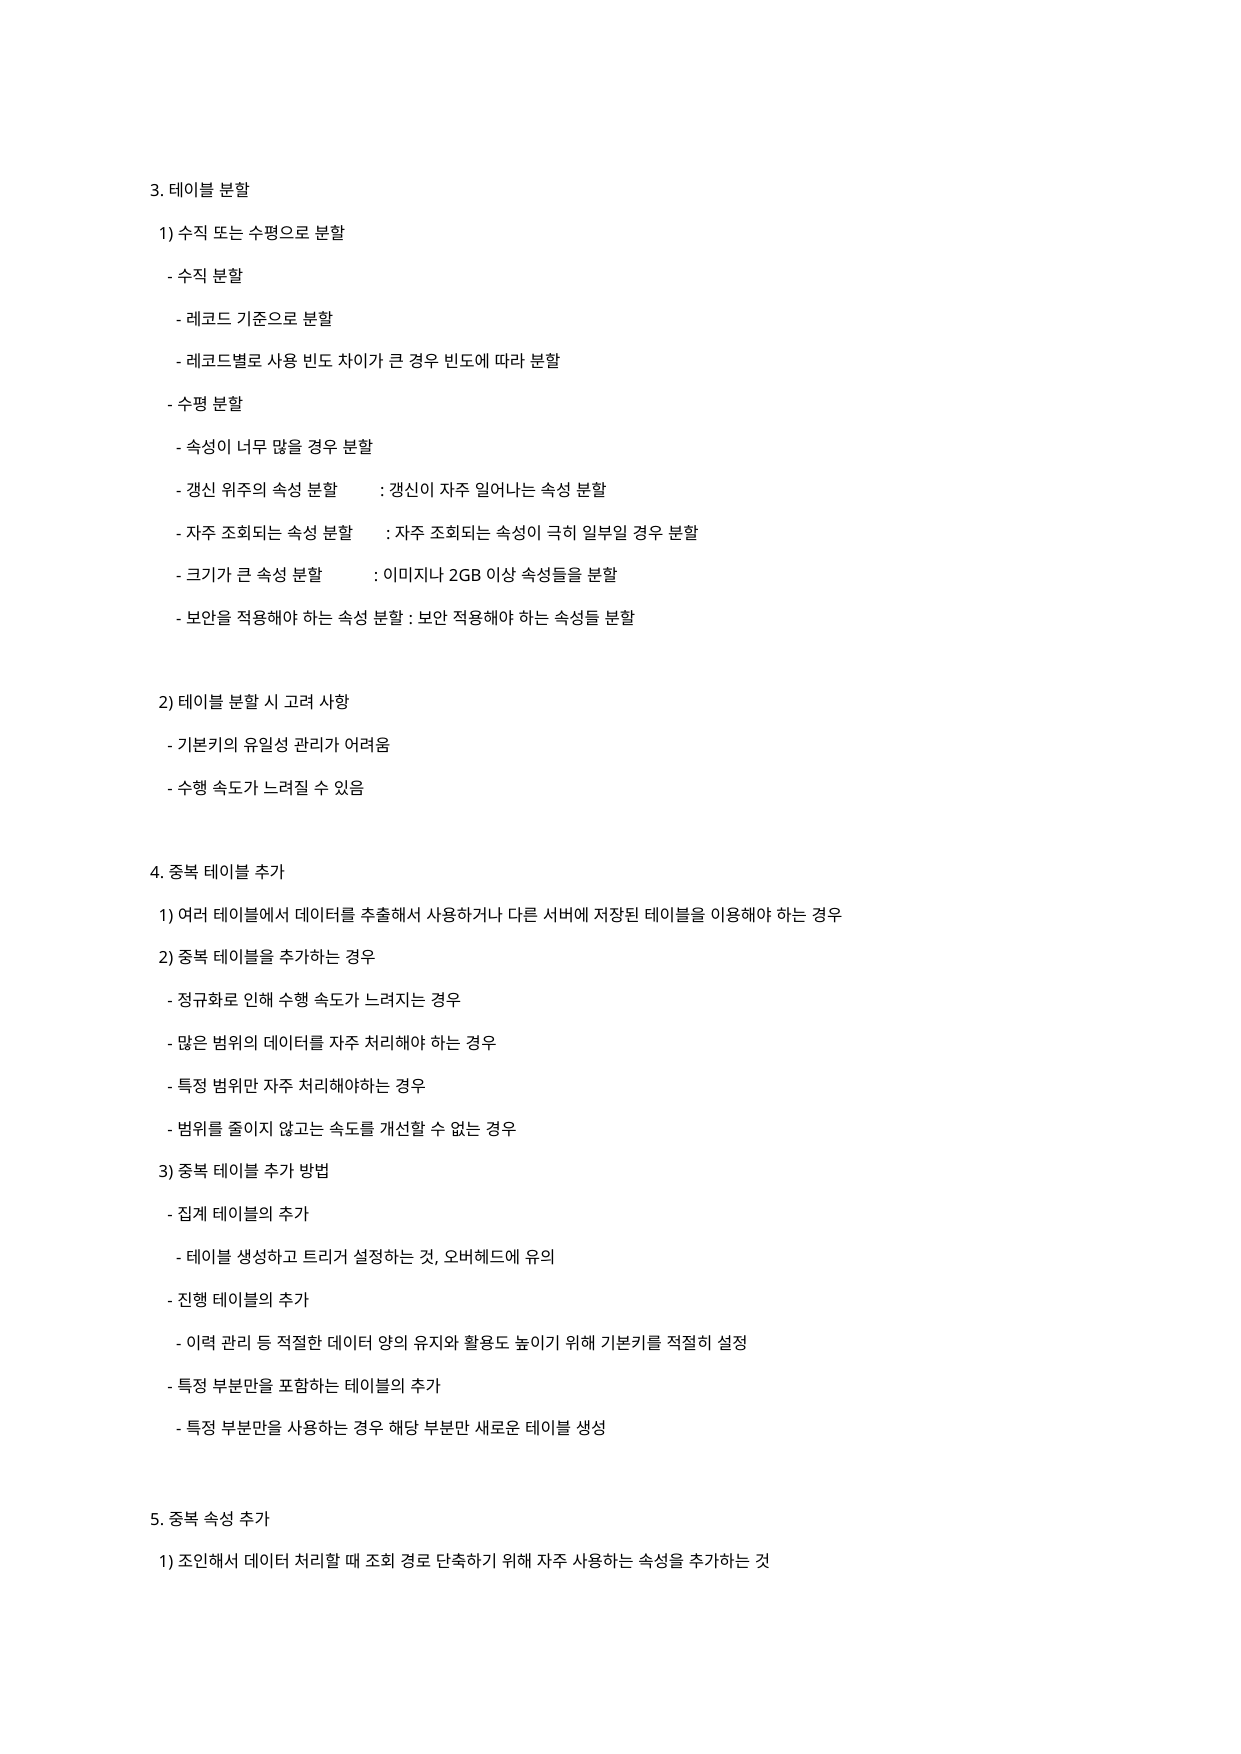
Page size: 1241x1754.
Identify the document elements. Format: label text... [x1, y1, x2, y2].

text - 레코드 기준으로 분할 [150, 306, 1090, 330]
text 1) 수직 또는 수평으로 분할 [150, 220, 1090, 244]
text - 크기가 큰 속성 분할 : 이미지나 2GB 이상 속성들을 분할 [150, 562, 1090, 587]
text - 자주 조회되는 속성 분할 : 자주 조회되는 속성이 극히 일부일 경우 분할 [150, 520, 1090, 544]
text - 기본키의 유일성 관리가 어려움 [150, 732, 1090, 756]
text - 집계 테이블의 추가 [150, 1201, 1090, 1226]
text - 정규화로 인해 수행 속도가 느려지는 경우 [150, 987, 1090, 1012]
text 3) 중복 테이블 추가 방법 [150, 1158, 1090, 1183]
text - 진행 테이블의 추가 [150, 1287, 1090, 1311]
text 4. 중복 테이블 추가 [150, 859, 1090, 883]
text 2) 중복 테이블을 추가하는 경우 [150, 944, 1090, 969]
text - 수행 속도가 느려질 수 있음 [150, 775, 1090, 799]
text 2) 테이블 분할 시 고려 사항 [150, 689, 1090, 713]
text - 갱신 위주의 속성 분할 : 갱신이 자주 일어나는 속성 분할 [150, 477, 1090, 501]
text - 특정 부분만을 포함하는 테이블의 추가 [150, 1373, 1090, 1397]
text - 보안을 적용해야 하는 속성 분할 : 보안 적용해야 하는 속성들 분할 [150, 605, 1090, 629]
text - 특정 범위만 자주 처리해야하는 경우 [150, 1073, 1090, 1097]
text - 범위를 줄이지 않고는 속도를 개선할 수 없는 경우 [150, 1116, 1090, 1140]
text 1) 조인해서 데이터 처리할 때 조회 경로 단축하기 위해 자주 사용하는 속성을 추가하는 것 [150, 1548, 1090, 1573]
text - 특정 부분만을 사용하는 경우 해당 부분만 새로운 테이블 생성 [150, 1415, 1090, 1440]
text - 수직 분할 [150, 263, 1090, 287]
text - 많은 범위의 데이터를 자주 처리해야 하는 경우 [150, 1030, 1090, 1054]
text - 이력 관리 등 적절한 데이터 양의 유지와 활용도 높이기 위해 기본키를 적절히 설정 [150, 1330, 1090, 1354]
text 1) 여러 테이블에서 데이터를 추출해서 사용하거나 다른 서버에 저장된 테이블을 이용해야 하는 경우 [150, 902, 1090, 926]
text - 테이블 생성하고 트리거 설정하는 것, 오버헤드에 유의 [150, 1244, 1090, 1268]
text - 레코드별로 사용 빈도 차이가 큰 경우 빈도에 따라 분할 [150, 348, 1090, 373]
text 3. 테이블 분할 [150, 177, 1090, 201]
text - 수평 분할 [150, 391, 1090, 416]
text 5. 중복 속성 추가 [150, 1506, 1090, 1530]
text - 속성이 너무 많을 경우 분할 [150, 434, 1090, 458]
